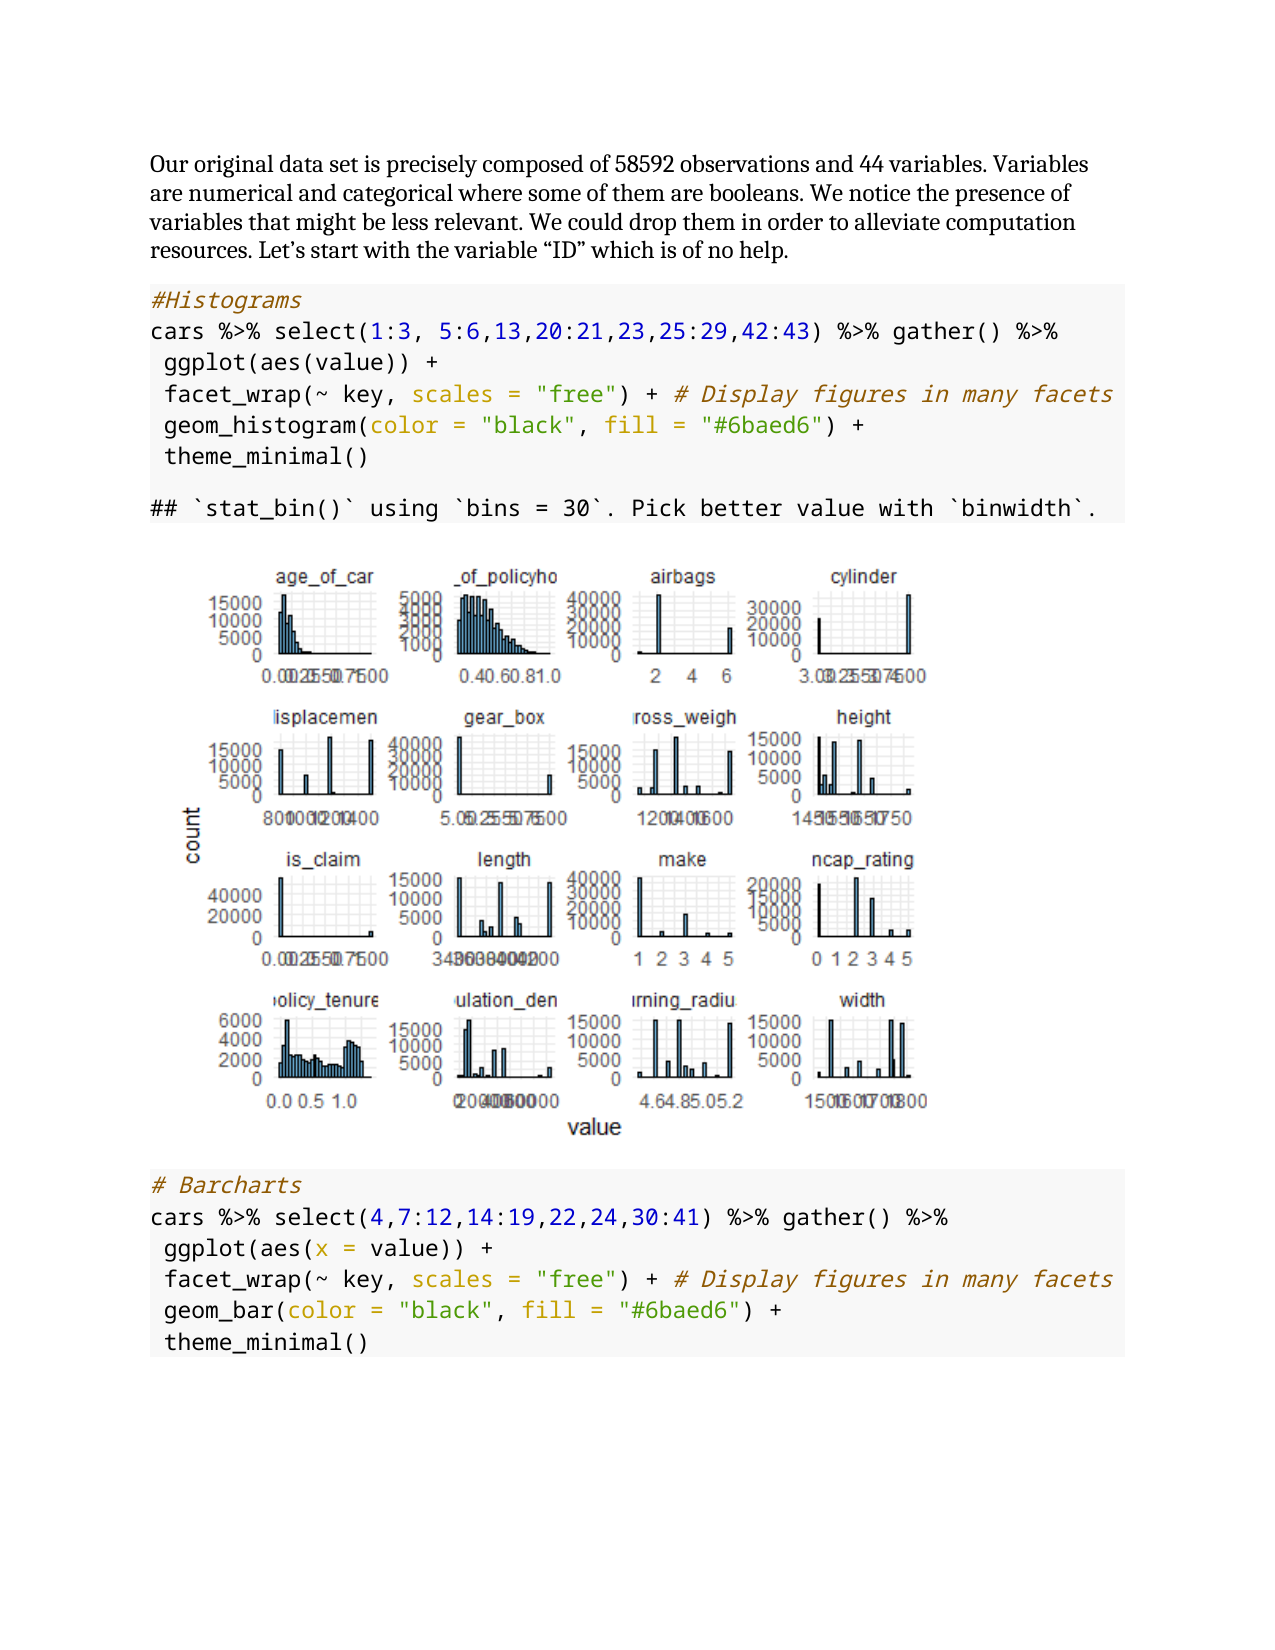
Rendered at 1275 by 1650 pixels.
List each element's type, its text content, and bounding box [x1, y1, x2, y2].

text ## `stat_bin()` using `bins = 30`. Pick better value with `binwidth`. [150, 492, 1125, 523]
text # Barcharts cars %>% select(4,7:12,14:19,22,24,30:41) %>% gather() %>% ggplot(aes(x = value)) + facet_wrap(~ key, scales = "free") + # Display figures in many facets geom_bar(color = "black", fill = "#6baed6") + theme_minimal() [301, 1169, 1125, 1357]
picture [168, 544, 927, 1151]
text Our original data set is precisely composed of 58592 observations and 44 variables. Variables are numerical and categorical where some of them are booleans. We notice the presence of variables that might be less relevant. We could drop them in order to alleviate computation resources. Let’s start with the variable “ID” which is of no help. [150, 150, 1125, 265]
text #Histograms cars %>% select(1:3, 5:6,13,20:21,23,25:29,42:43) %>% gather() %>% ggplot(aes(value)) + facet_wrap(~ key, scales = "free") + # Display figures in many facets geom_histogram(color = "black", fill = "#6baed6") + theme_minimal() [150, 284, 1125, 471]
